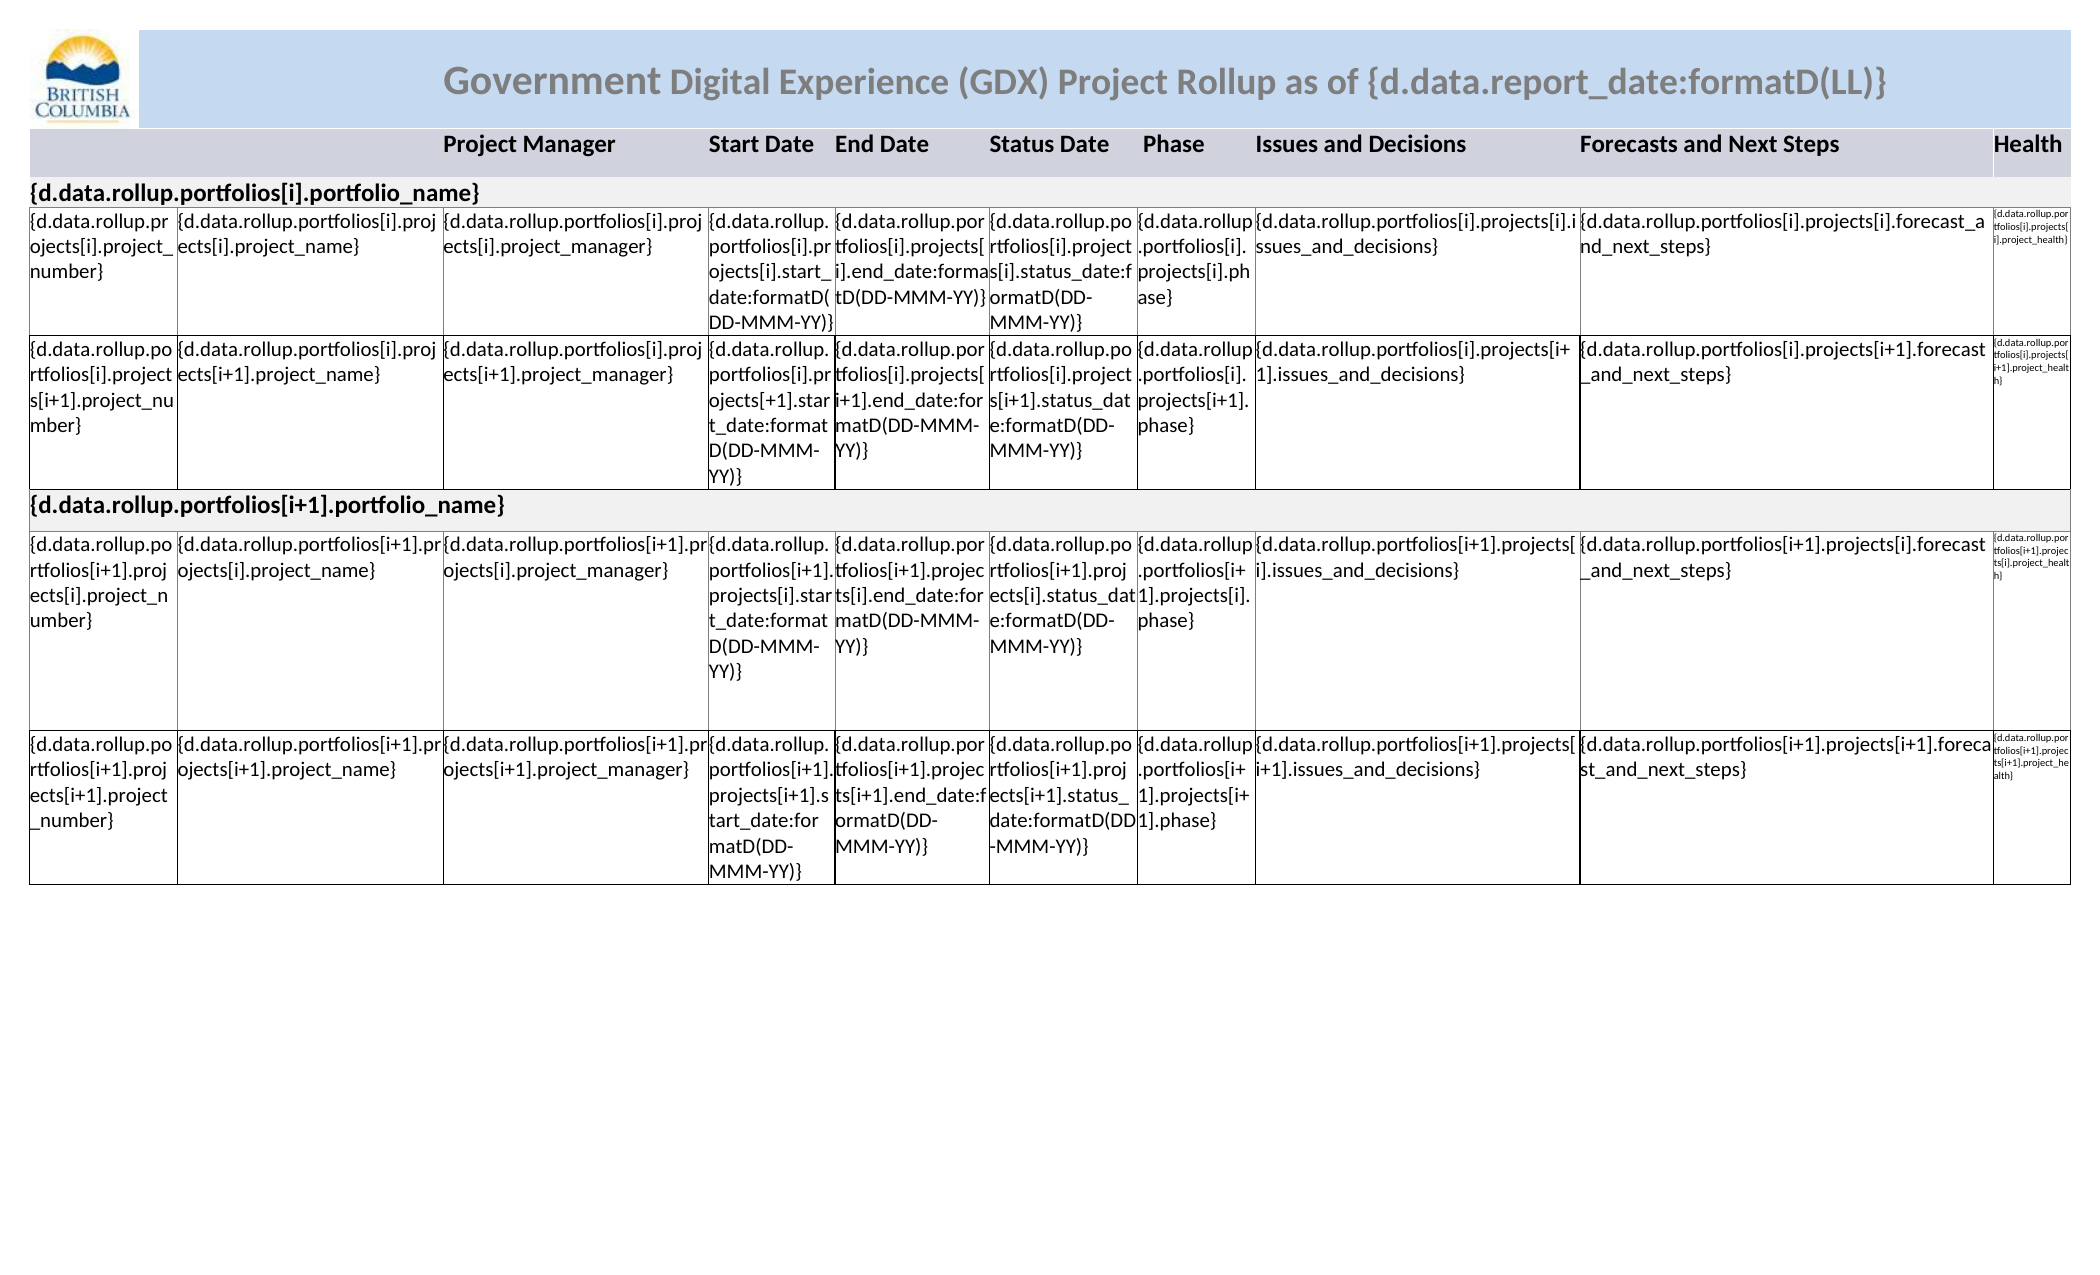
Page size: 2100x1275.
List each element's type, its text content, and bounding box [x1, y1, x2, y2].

table_cell Issues and Decisions [1255, 129, 1580, 177]
table_cell Phase [1137, 129, 1255, 177]
table_cell {d.data.rollup.portfolios[i+1].projects[i+1].forecast_and_next_steps} [1581, 731, 1993, 884]
table_cell {d.data.rollup.portfolios[i].projects[i].start_date:formatD(DD-MMM-YY)} [709, 208, 835, 335]
table_cell Forecasts and Next Steps [1580, 129, 1993, 177]
table_cell {d.data.rollup.portfolios[i+1].projects[i+1].project_name} [178, 731, 443, 884]
table_cell {d.data.rollup.portfolios[i+1].projects[i+1].project_health} [1994, 731, 2070, 884]
table_cell {d.data.rollup.portfolios[i+1].projects[i].project_number} [30, 532, 177, 730]
table_cell [30, 129, 443, 177]
table_cell {d.data.rollup.portfolios[i+1].projects[i+1].end_date:formatD(DD-MMM-YY)} [836, 731, 989, 884]
table_cell Project Manager [443, 129, 709, 177]
table_cell {d.data.rollup.portfolios[i+1].projects[i].phase} [1138, 532, 1255, 730]
table_cell {d.data.rollup.portfolios[i].projects[i+1].project_manager} [444, 336, 708, 488]
table_header Government Digital Experience (GDX) Project Rollup as of {d.data.report_date:formatD(LL)} [443, 30, 2071, 128]
table_cell {d.data.rollup.portfolios[i+1].projects[i].project_name} [178, 532, 443, 730]
table_cell Start Date [709, 129, 835, 177]
table_cell {d.data.rollup.portfolios[i].projects[i+1].issues_and_decisions} [1256, 336, 1579, 488]
table_cell {d.data.rollup.portfolios[i].projects[i+1].end_date:formatD(DD-MMM-YY)} [836, 336, 989, 488]
table_cell {d.data.rollup.portfolios[i+1].projects[i].forecast_and_next_steps} [1581, 532, 1993, 730]
table_cell {d.data.rollup.portfolios[i+1].projects[i].end_date:formatD(DD-MMM-YY)} [836, 532, 989, 730]
table_cell End Date [835, 129, 989, 177]
table_cell {d.data.rollup.portfolios[i].projects[i].project_health} [1994, 208, 2070, 335]
table_cell {d.data.rollup.portfolios[i].projects[i+1].project_name} [178, 336, 443, 488]
table_cell {d.data.rollup.portfolios[i].projects[i].project_manager} [444, 208, 708, 335]
table_cell {d.data.rollup.portfolios[i].projects[i].end_date:formatD(DD-MMM-YY)} [836, 208, 989, 335]
table_cell {d.data.rollup.portfolios[i].projects[i+1].project_health} [1994, 336, 2070, 488]
table_cell {d.data.rollup.portfolios[i+1].projects[i+1].issues_and_decisions} [1256, 731, 1579, 884]
table_cell {d.data.rollup.portfolios[i].projects[i].status_date:formatD(DD-MMM-YY)} [990, 208, 1137, 335]
table_cell {d.data.rollup.portfolios[i].projects[i+1].project_number} [30, 336, 177, 488]
table_cell {d.data.rollup.portfolios[i+1].projects[i+1].phase} [1138, 731, 1255, 884]
table_cell {d.data.rollup.portfolios[i].projects[i].project_name} [178, 208, 443, 335]
table_cell {d.data.rollup.portfolios[i].projects[i+1].status_date:formatD(DD-MMM-YY)} [990, 336, 1137, 488]
table_header [139, 30, 443, 128]
table_cell {d.data.rollup.portfolios[i+1].projects[i+1].project_number} [30, 731, 177, 884]
table_cell {d.data.rollup.portfolios[i].projects[i+1].phase} [1138, 336, 1255, 488]
table_cell {d.data.rollup.portfolios[i].projects[i].issues_and_decisions} [1256, 208, 1580, 335]
table_cell {d.data.rollup.portfolios[i+1].projects[i].status_date:formatD(DD-MMM-YY)} [990, 532, 1137, 730]
table_cell {d.data.rollup.portfolios[i+1].projects[i].project_manager} [444, 532, 708, 730]
table_cell {d.data.rollup.portfolios[i+1].projects[i].start_date:formatD(DD-MMM-YY)} [709, 532, 835, 730]
table_cell {d.data.rollup.portfolios[i].projects[i].phase} [1138, 208, 1255, 335]
table_cell {d.data.rollup.portfolios[i+1].portfolio_name} [30, 490, 2070, 531]
table_cell Health [1994, 129, 2071, 177]
table_cell {d.data.rollup.portfolios[i].projects[i+1].forecast_and_next_steps} [1581, 336, 1993, 488]
table_cell {d.data.rollup.portfolios[i+1].projects[i+1].status_date:formatD(DD-MMM-YY)} [990, 731, 1137, 884]
table_cell {d.data.rollup.portfolios[i].projects[+1].start_date:formatD(DD-MMM-YY)} [709, 336, 834, 488]
picture [29, 29, 139, 129]
table_cell {d.data.rollup.portfolios[i+1].projects[i+1].start_date:formatD(DD-MMM-YY)} [709, 731, 834, 884]
table_cell {d.data.rollup.portfolios[i].projects[i].forecast_and_next_steps} [1581, 208, 1993, 335]
table_cell {d.data.rollup.portfolios[i].portfolio_name} [30, 177, 2071, 207]
table_cell {d.data.rollup.projects[i].project_number} [30, 208, 177, 335]
table_cell {d.data.rollup.portfolios[i+1].projects[i].project_health} [1994, 532, 2070, 730]
table_cell {d.data.rollup.portfolios[i+1].projects[i].issues_and_decisions} [1256, 532, 1580, 730]
table_cell Status Date [989, 129, 1137, 177]
table_cell {d.data.rollup.portfolios[i+1].projects[i+1].project_manager} [444, 731, 708, 884]
